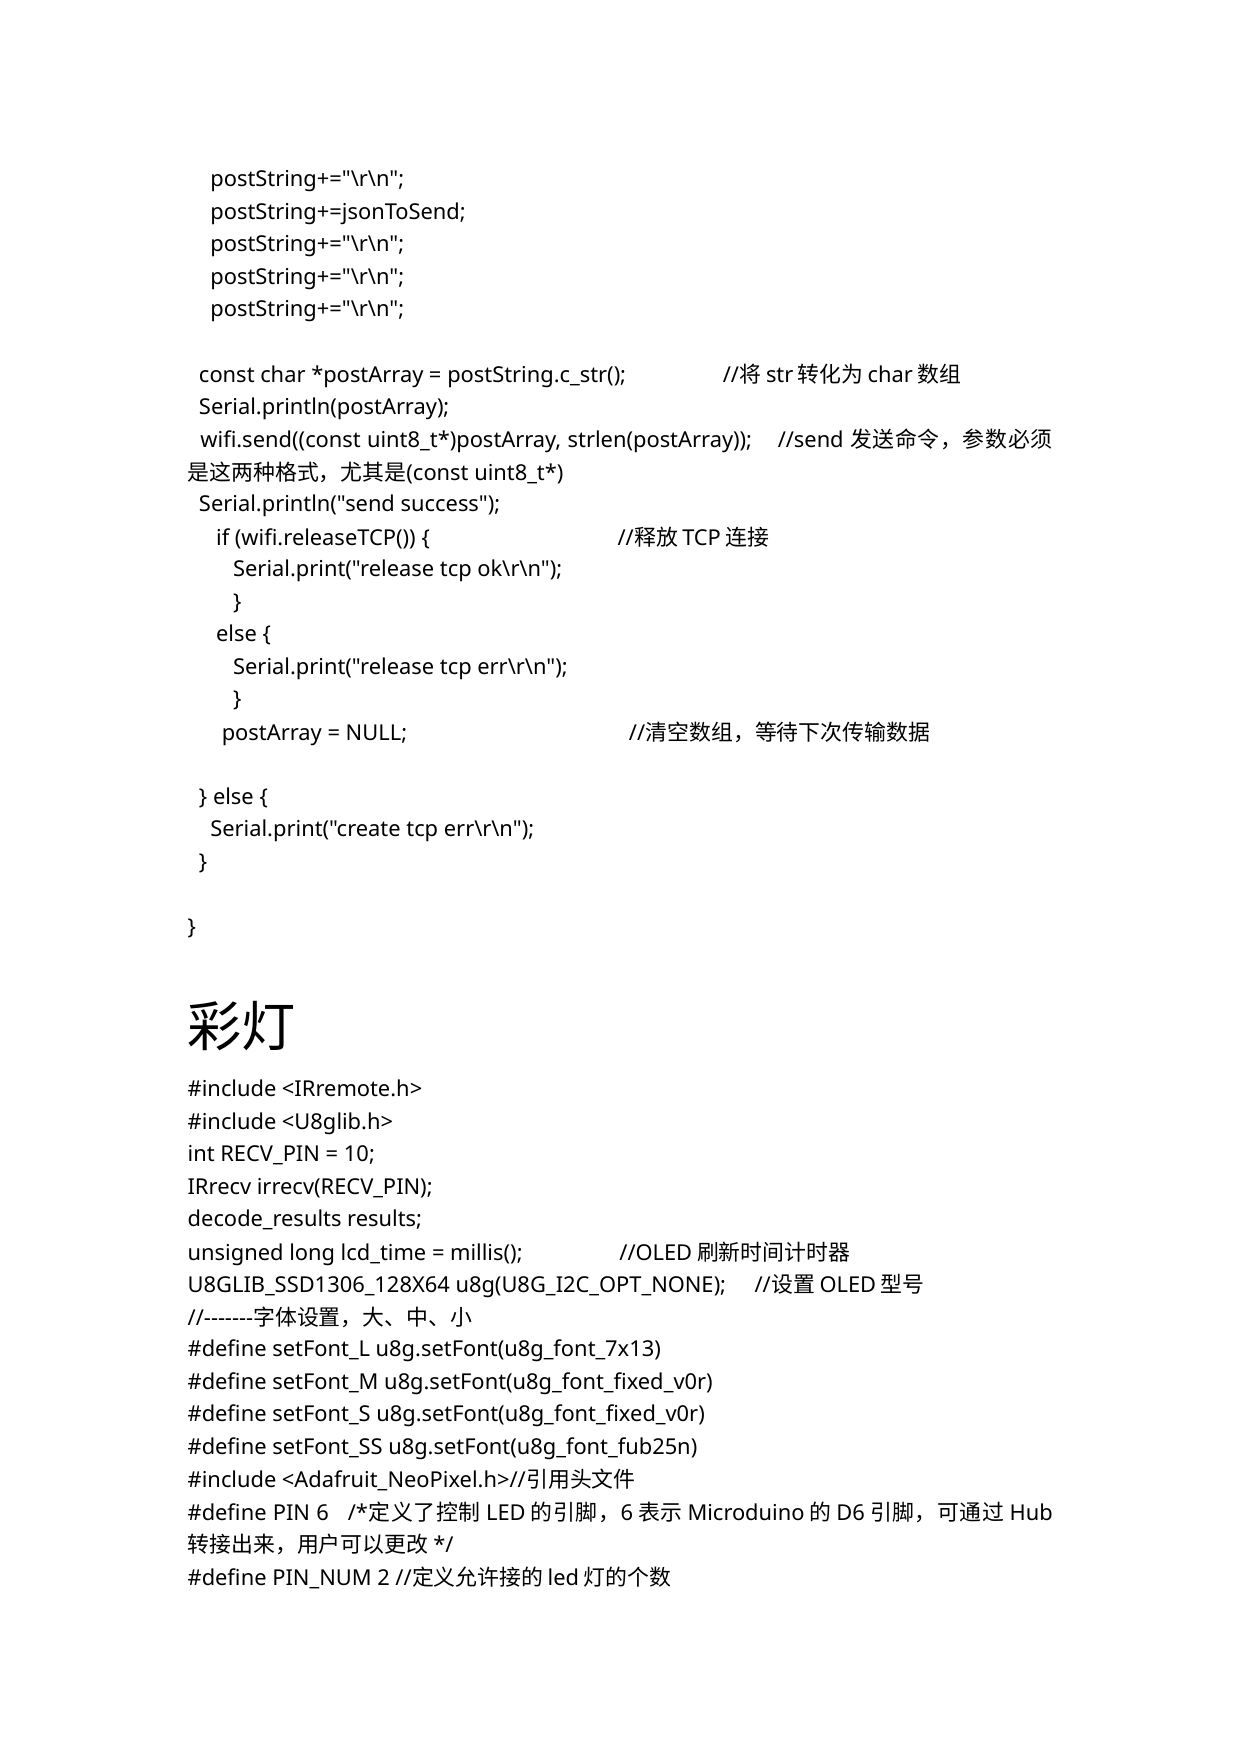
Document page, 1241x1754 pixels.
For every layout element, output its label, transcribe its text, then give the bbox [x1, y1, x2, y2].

text Serial.print("create tcp err\r\n"); [187, 812, 1053, 844]
text wifi.send((const uint8_t*)postArray, strlen(postArray)); //send发送命令，参数必须是这两种格式，尤其是(const uint8_t*) [187, 422, 1053, 487]
text int RECV_PIN = 10; [187, 1137, 1053, 1169]
text const char *postArray = postString.c_str(); //将str转化为char数组 [187, 357, 1053, 389]
text postString+="\r\n"; [187, 292, 1053, 324]
text IRrecv irrecv(RECV_PIN); [187, 1169, 1053, 1202]
text U8GLIB_SSD1306_128X64 u8g(U8G_I2C_OPT_NONE); //设置OLED型号 [187, 1267, 1053, 1299]
text } [187, 844, 1053, 877]
text postString+="\r\n"; [187, 227, 1053, 259]
text postString+=jsonToSend; [187, 194, 1053, 227]
text #include <Adafruit_NeoPixel.h>//引用头文件 [187, 1462, 1053, 1494]
text else { [187, 617, 1053, 649]
text #include <IRremote.h> [187, 1072, 1053, 1104]
text postString+="\r\n"; [187, 259, 1053, 292]
text #include <U8glib.h> [187, 1104, 1053, 1137]
text #define PIN 6 /*定义了控制LED的引脚，6表示Microduino的D6引脚，可通过Hub转接出来，用户可以更改 */ [187, 1494, 1053, 1559]
text Serial.print("release tcp err\r\n"); [187, 649, 1053, 682]
text #define setFont_M u8g.setFont(u8g_font_fixed_v0r) [187, 1364, 1053, 1397]
text #define setFont_L u8g.setFont(u8g_font_7x13) [187, 1332, 1053, 1364]
text } [187, 682, 1053, 714]
text #define PIN_NUM 2 //定义允许接的led灯的个数 [187, 1559, 1053, 1592]
text decode_results results; [187, 1202, 1053, 1234]
text #define setFont_S u8g.setFont(u8g_font_fixed_v0r) [187, 1397, 1053, 1429]
text Serial.println(postArray); [187, 389, 1053, 422]
text #define setFont_SS u8g.setFont(u8g_font_fub25n) [187, 1429, 1053, 1462]
text unsigned long lcd_time = millis(); //OLED刷新时间计时器 [187, 1234, 1053, 1267]
text Serial.print("release tcp ok\r\n"); [187, 552, 1053, 584]
text } [187, 584, 1053, 617]
text postString+="\r\n"; [187, 162, 1053, 194]
text } else { [187, 779, 1053, 812]
text if (wifi.releaseTCP()) { //释放TCP连接 [187, 519, 1053, 552]
text postArray = NULL; //清空数组，等待下次传输数据 [187, 714, 1053, 747]
text //-------字体设置，大、中、小 [187, 1299, 1053, 1332]
text } [187, 909, 1053, 942]
text Serial.println("send success"); [187, 487, 1053, 519]
text 彩灯 [187, 974, 1053, 1072]
